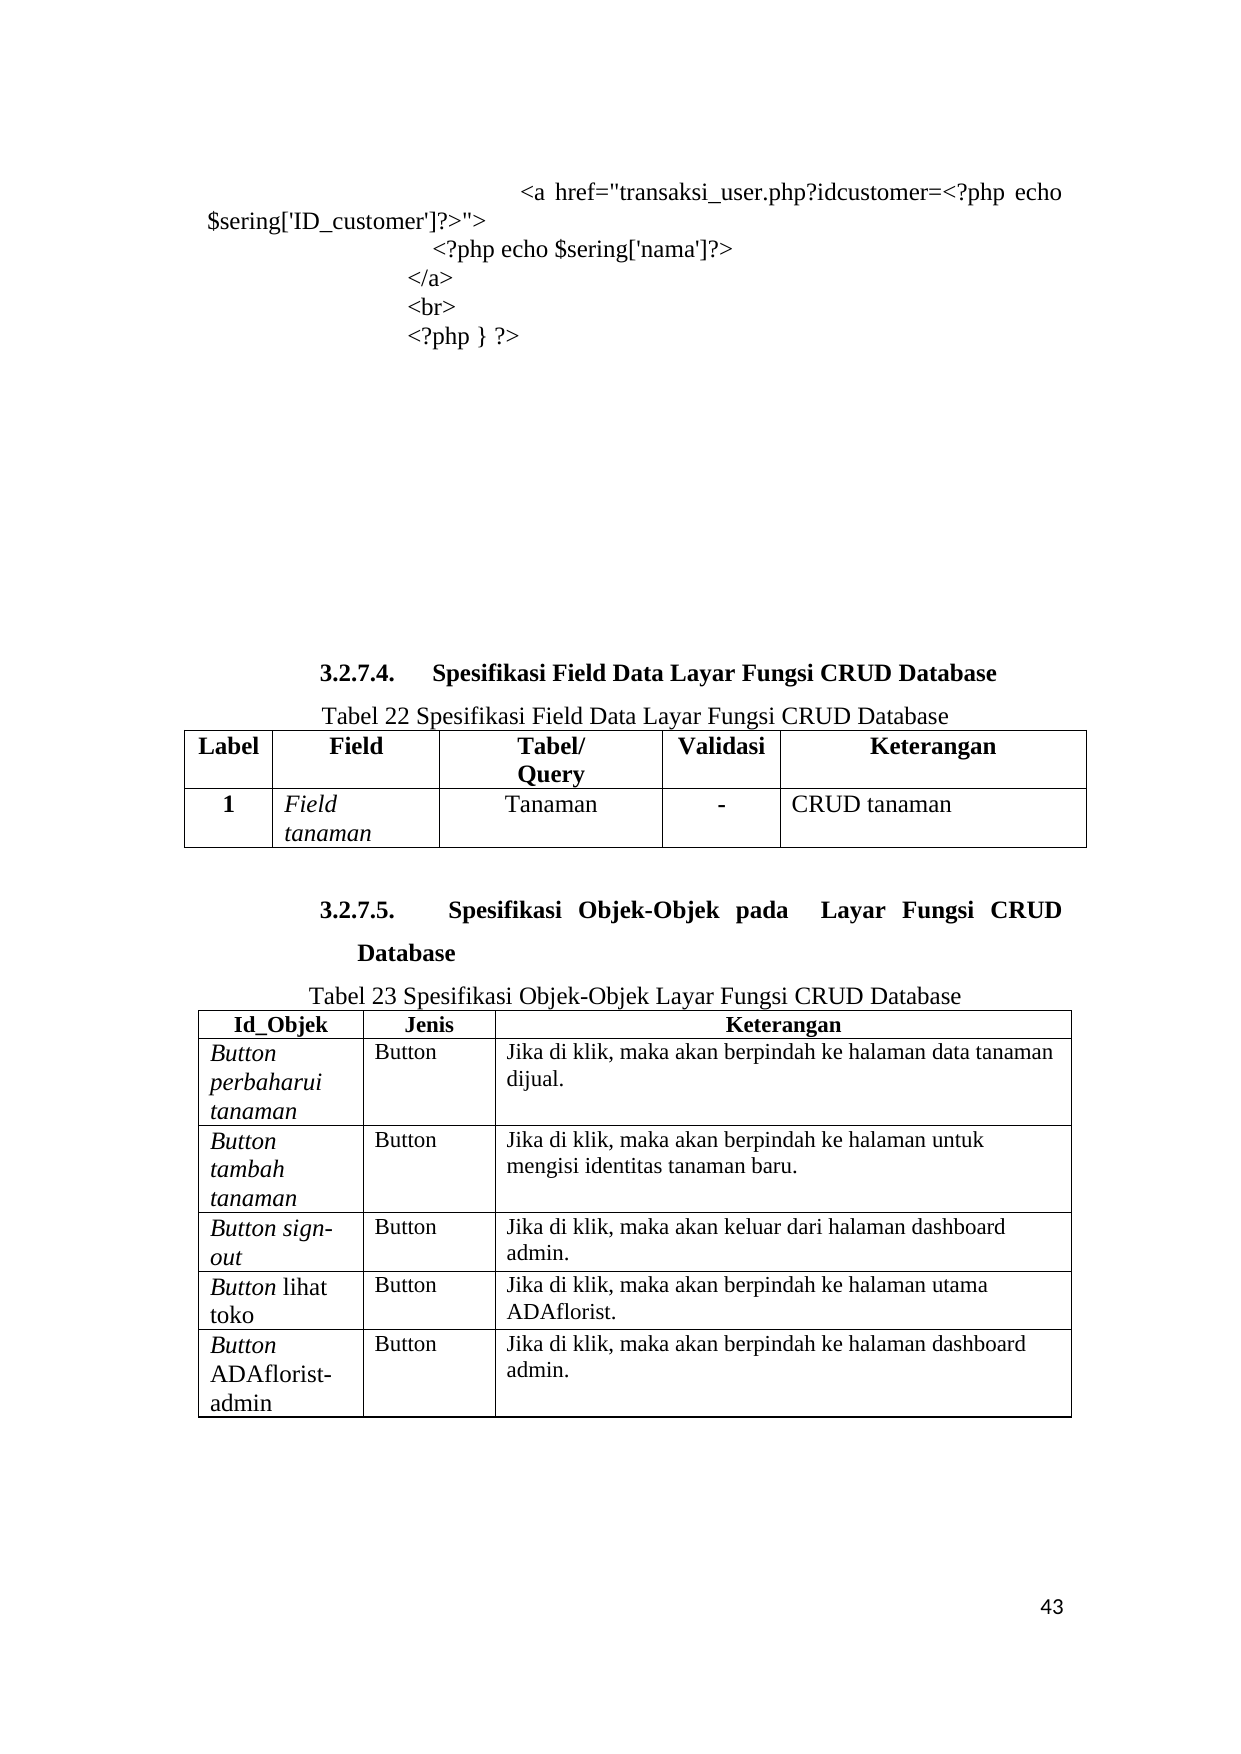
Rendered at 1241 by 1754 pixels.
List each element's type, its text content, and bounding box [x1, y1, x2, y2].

table_header Label [185, 731, 272, 788]
table_cell Button [364, 1272, 495, 1329]
table_cell Button [364, 1126, 495, 1212]
text Tabel 23 Spesifikasi Objek-Objek Layar Fungsi CRUD Database [207, 981, 1063, 1010]
text </a> [207, 263, 1063, 292]
text <a href="transaksi_user.php?idcustomer=<?php echo $sering['ID_customer']?>"> [207, 177, 1063, 234]
table_cell Button tambah tanaman [199, 1126, 363, 1212]
table_header Tabel/ Query [440, 731, 662, 788]
table_header Keterangan [496, 1011, 1071, 1037]
table_cell Button [364, 1330, 495, 1416]
table_cell Button perbaharui tanaman [199, 1039, 363, 1125]
text <?php echo $sering['nama']?> [207, 234, 1063, 263]
table_cell Jika di klik, maka akan berpindah ke halaman untuk mengisi identitas tanaman baru. [496, 1126, 1071, 1212]
table_cell - [663, 789, 780, 847]
table_cell Jika di klik, maka akan berpindah ke halaman utama ADAflorist. [496, 1272, 1071, 1329]
table_cell 1 [185, 789, 272, 847]
subtitle Spesifikasi Objek-Objek pada Layar Fungsi CRUD Database [319, 895, 1063, 967]
table_cell Field tanaman [273, 789, 439, 847]
text Tabel 22 Spesifikasi Field Data Layar Fungsi CRUD Database [207, 701, 1063, 730]
table_cell Jika di klik, maka akan keluar dari halaman dashboard admin. [496, 1213, 1071, 1271]
table_header Keterangan [781, 731, 1086, 788]
table_cell Jika di klik, maka akan berpindah ke halaman dashboard admin. [496, 1330, 1071, 1416]
table_header Validasi [663, 731, 780, 788]
text <?php } ?> [207, 321, 1063, 349]
table_cell Jika di klik, maka akan berpindah ke halaman data tanaman dijual. [496, 1039, 1071, 1125]
table_header Field [273, 731, 439, 788]
table_cell Button [364, 1213, 495, 1271]
table_cell Button lihat toko [199, 1272, 363, 1329]
table_header Id_Objek [199, 1011, 363, 1037]
table_cell CRUD tanaman [781, 789, 1086, 847]
table_cell Button ADAflorist-admin [199, 1330, 363, 1416]
table_cell Tanaman [440, 789, 662, 847]
table_header Jenis [364, 1011, 495, 1037]
table_cell Button [364, 1039, 495, 1125]
table_cell Button sign-out [199, 1213, 363, 1271]
subtitle Spesifikasi Field Data Layar Fungsi CRUD Database [319, 658, 1063, 687]
text <br> [207, 292, 1063, 321]
